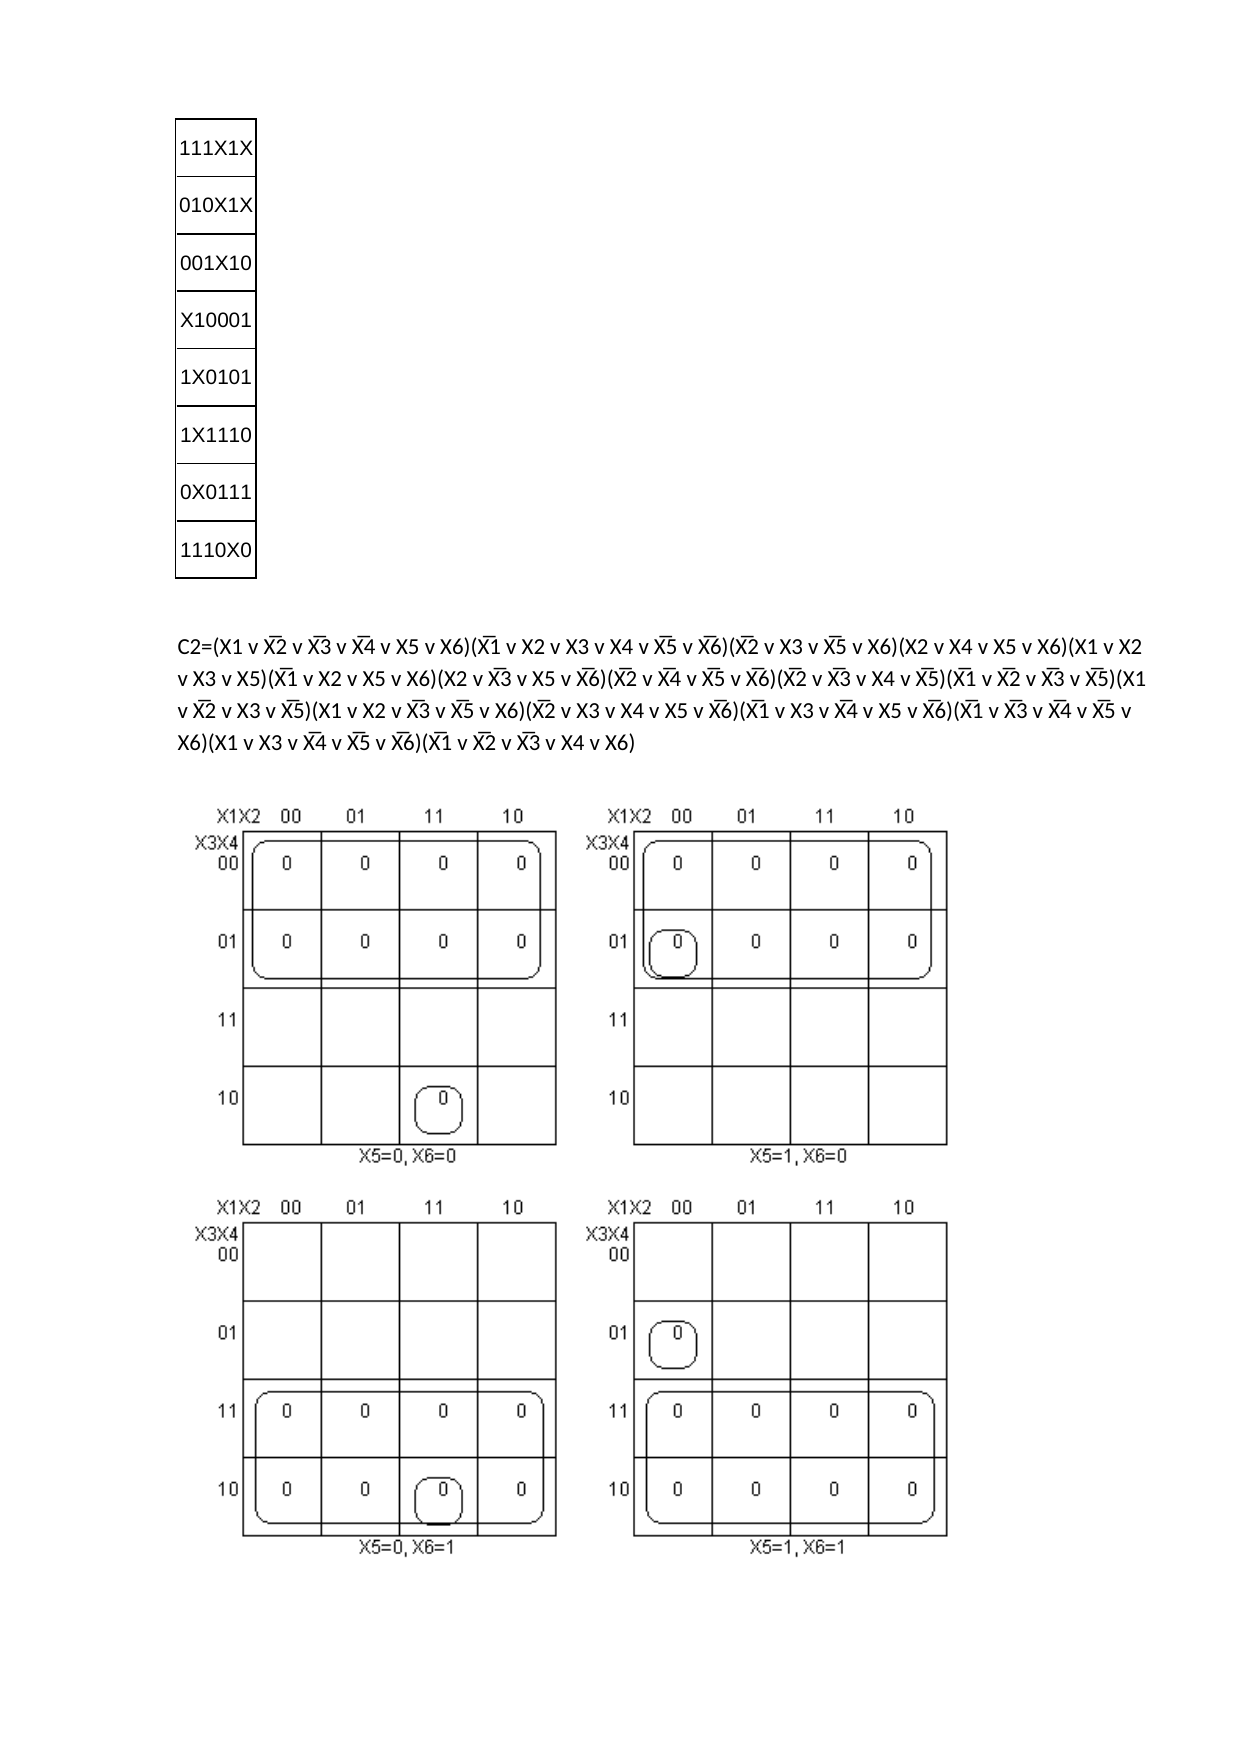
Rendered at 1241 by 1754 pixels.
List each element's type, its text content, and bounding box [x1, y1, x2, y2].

table_cell 111X1X [176, 120, 255, 176]
text C2=(X1 v X̅2 v X̅3 v X̅4 v X5 v X6)(X̅1 v X2 v X3 v X4 v X̅5 v X̅6)(X̅2 v X3 v X̅5 v X6)(X2 v X4 v X5 v X6)(X1 v X2 v X3 v X5)(X̅1 v X2 v X5 v X6)(X2 v X̅3 v X5 v X̅6)(X̅2 v X̅4 v X̅5 v X̅6)(X̅2 v X̅3 v X4 v X̅5)(X̅1 v X̅2 v X̅3 v X̅5)(X1 v X̅2 v X3 v X̅5)(X1 v X2 v X̅3 v X̅5 v X6)(X̅2 v X3 v X4 v X5 v X̅6)(X̅1 v X3 v X̅4 v X5 v X̅6)(X̅1 v X̅3 v X̅4 v X̅5 v X6)(X1 v X3 v X̅4 v X̅5 v X̅6)(X̅1 v X̅2 v X̅3 v X4 v X6) [177, 632, 1152, 756]
table_cell 1X1110 [176, 406, 255, 462]
picture [177, 781, 990, 1601]
table_cell 0X0111 [176, 464, 255, 520]
table_cell 001X10 [176, 234, 255, 290]
table_cell 010X1X [176, 177, 255, 233]
table_cell X10001 [176, 291, 255, 348]
table_cell 1110X0 [176, 521, 255, 577]
table_cell 1X0101 [176, 349, 255, 405]
